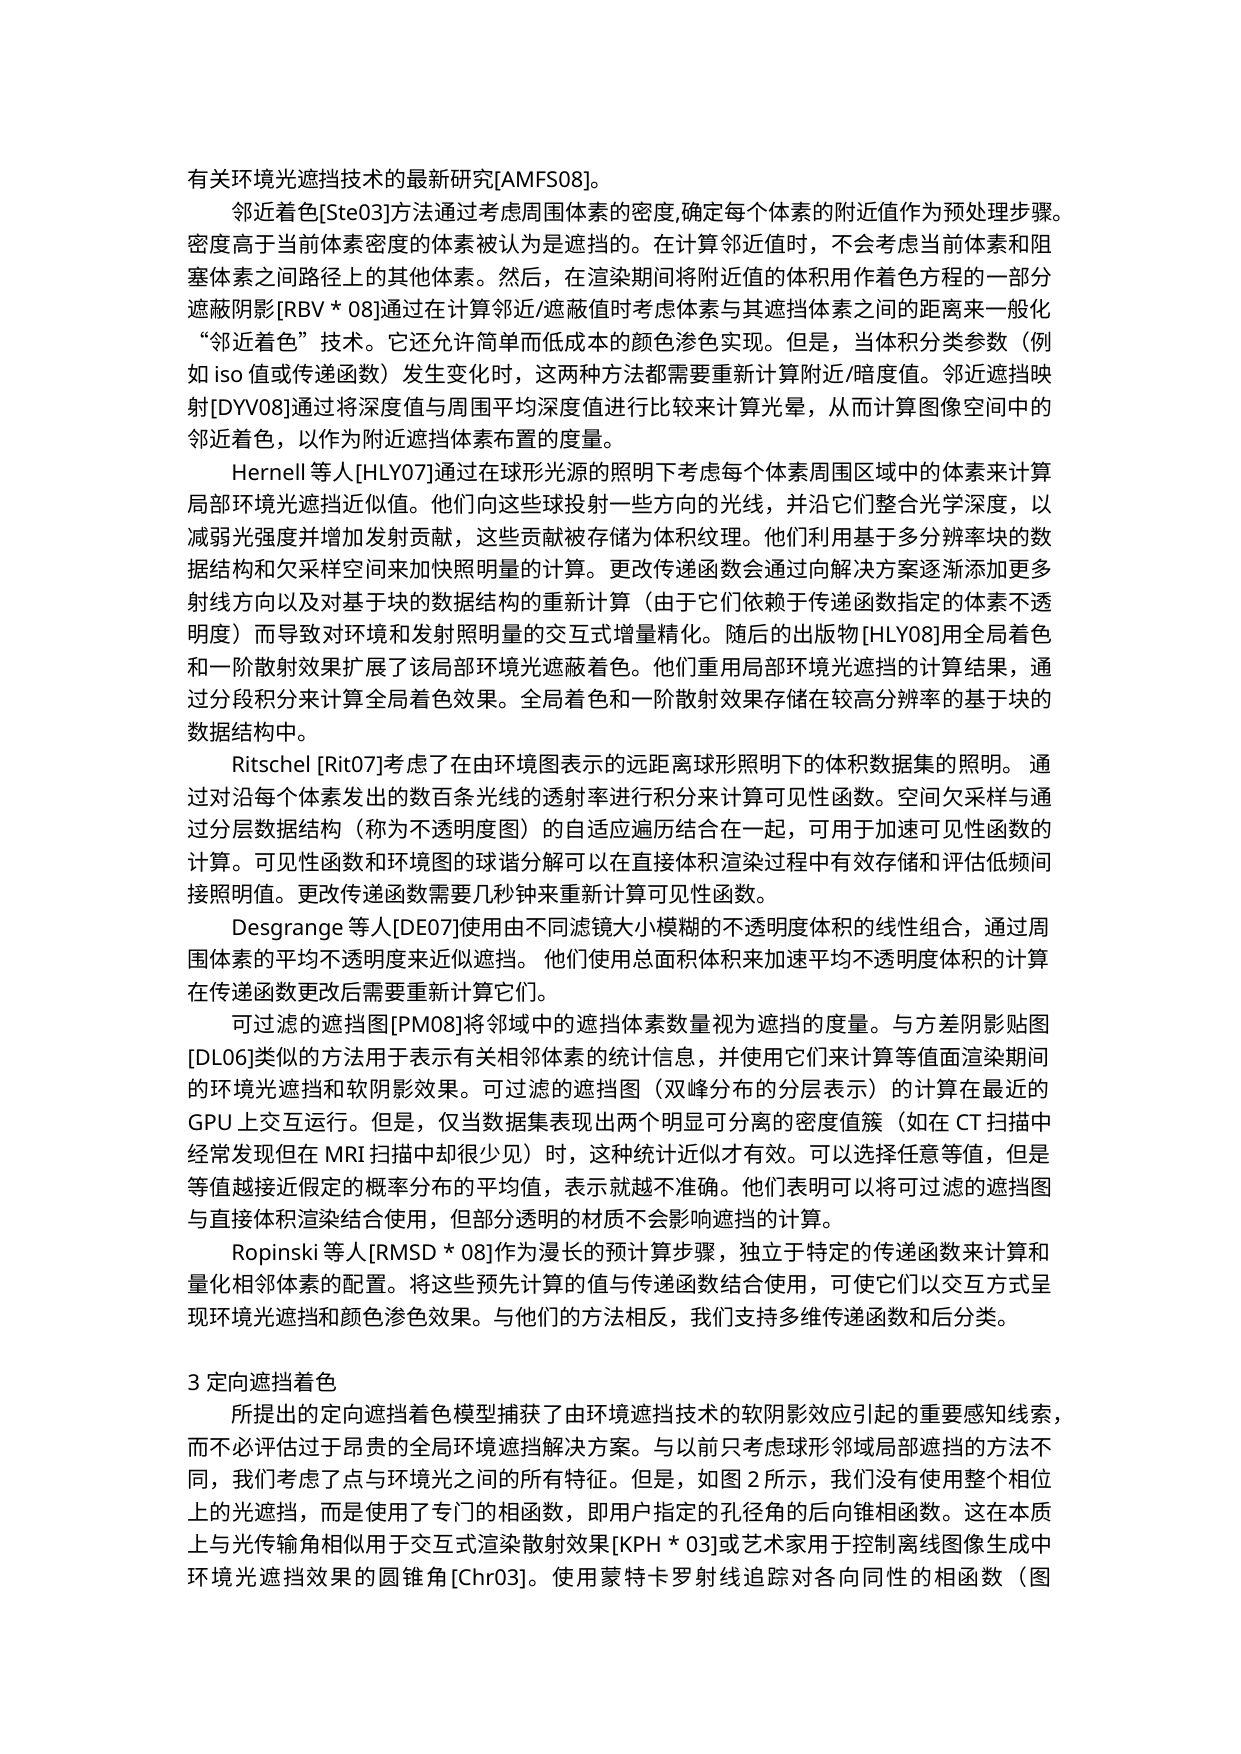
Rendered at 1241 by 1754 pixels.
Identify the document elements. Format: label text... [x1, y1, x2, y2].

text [187, 1397, 1053, 1592]
text Hernell等人[HLY07]通过在球形光源的照明下考虑每个体素周围区域中的体素来计算局部环境光遮挡近似值。他们向这些球投射一些方向的光线，并沿它们整合光学深度，以减弱光强度并增加发射贡献，这些贡献被存储为体积纹理。他们利用基于多分辨率块的数据结构和欠采样空间来加快照明量的计算。更改传递函数会通过向解决方案逐渐添加更多射线方向以及对基于块的数据结构的重新计算（由于它们依赖于传递函数指定的体素不透明度）而导致对环境和发射照明量的交互式增量精化。随后的出版物[HLY08]用全局着色和一阶散射效果扩展了该局部环境光遮蔽着色。他们重用局部环境光遮挡的计算结果，通过分段积分来计算全局着色效果。全局着色和一阶散射效果存储在较高分辨率的基于块的数据结构中。 [187, 454, 1053, 747]
text Desgrange等人[DE07]使用由不同滤镜大小模糊的不透明度体积的线性组合，通过周围体素的平均不透明度来近似遮挡。 他们使用总面积体积来加速平均不透明度体积的计算，在传递函数更改后需要重新计算它们。 [187, 909, 1053, 1007]
text Ropinski等人[RMSD * 08]作为漫长的预计算步骤，独立于特定的传递函数来计算和量化相邻体素的配置。将这些预先计算的值与传递函数结合使用，可使它们以交互方式呈现环境光遮挡和颜色渗色效果。与他们的方法相反，我们支持多维传递函数和后分类。 [187, 1234, 1053, 1332]
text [187, 162, 1053, 194]
text 邻近着色[Ste03]方法通过考虑周围体素的密度,确定每个体素的附近值作为预处理步骤。密度高于当前体素密度的体素被认为是遮挡的。在计算邻近值时，不会考虑当前体素和阻塞体素之间路径上的其他体素。然后，在渲染期间将附近值的体积用作着色方程的一部分。遮蔽阴影[RBV * 08]通过在计算邻近/遮蔽值时考虑体素与其遮挡体素之间的距离来一般化“邻近着色”技术。它还允许简单而低成本的颜色渗色实现。但是，当体积分类参数（例如iso值或传递函数）发生变化时，这两种方法都需要重新计算附近/暗度值。邻近遮挡映射[DYV08]通过将深度值与周围平均深度值进行比较来计算光晕，从而计算图像空间中的邻近着色，以作为附近遮挡体素布置的度量。 [187, 194, 1053, 454]
text 可过滤的遮挡图[PM08]将邻域中的遮挡体素数量视为遮挡的度量。与方差阴影贴图[DL06]类似的方法用于表示有关相邻体素的统计信息，并使用它们来计算等值面渲染期间的环境光遮挡和软阴影效果。可过滤的遮挡图（双峰分布的分层表示）的计算在最近的GPU上交互运行。但是，仅当数据集表现出两个明显可分离的密度值簇（如在CT扫描中经常发现但在MRI扫描中却很少见）时，这种统计近似才有效。可以选择任意等值，但是等值越接近假定的概率分布的平均值，表示就越不准确。他们表明可以将可过滤的遮挡图与直接体积渲染结合使用，但部分透明的材质不会影响遮挡的计算。 [187, 1007, 1053, 1234]
text Ritschel [Rit07]考虑了在由环境图表示的远距离球形照明下的体积数据集的照明。 通过对沿每个体素发出的数百条光线的透射率进行积分来计算可见性函数。空间欠采样与通过分层数据结构（称为不透明度图）的自适应遍历结合在一起，可用于加速可见性函数的计算。可见性函数和环境图的球谐分解可以在直接体积渲染过程中有效存储和评估低频间接照明值。更改传递函数需要几秒钟来重新计算可见性函数。 [187, 747, 1053, 909]
text 3 定向遮挡着色 [187, 1364, 1053, 1397]
